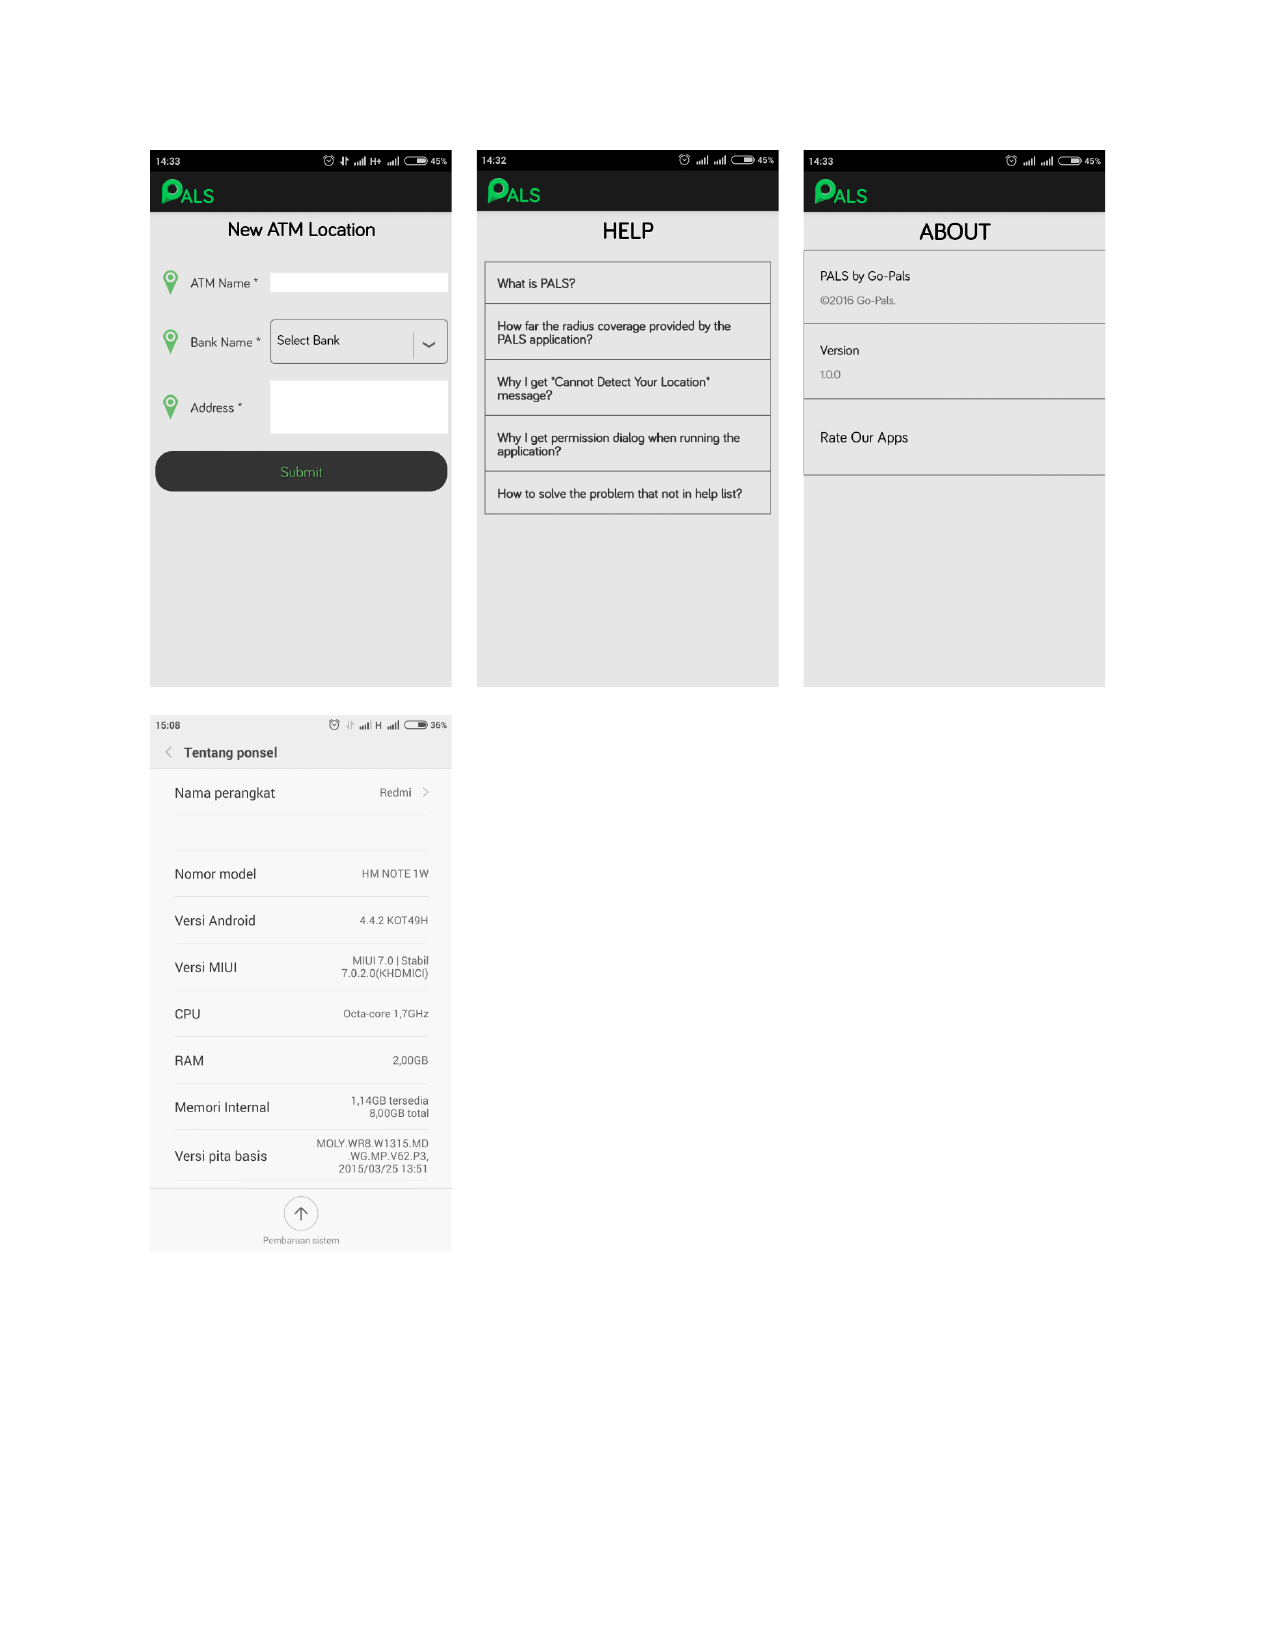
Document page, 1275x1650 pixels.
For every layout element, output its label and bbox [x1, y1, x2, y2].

picture [150, 150, 452, 687]
picture [803, 150, 1106, 687]
picture [476, 150, 779, 687]
picture [150, 715, 452, 1252]
